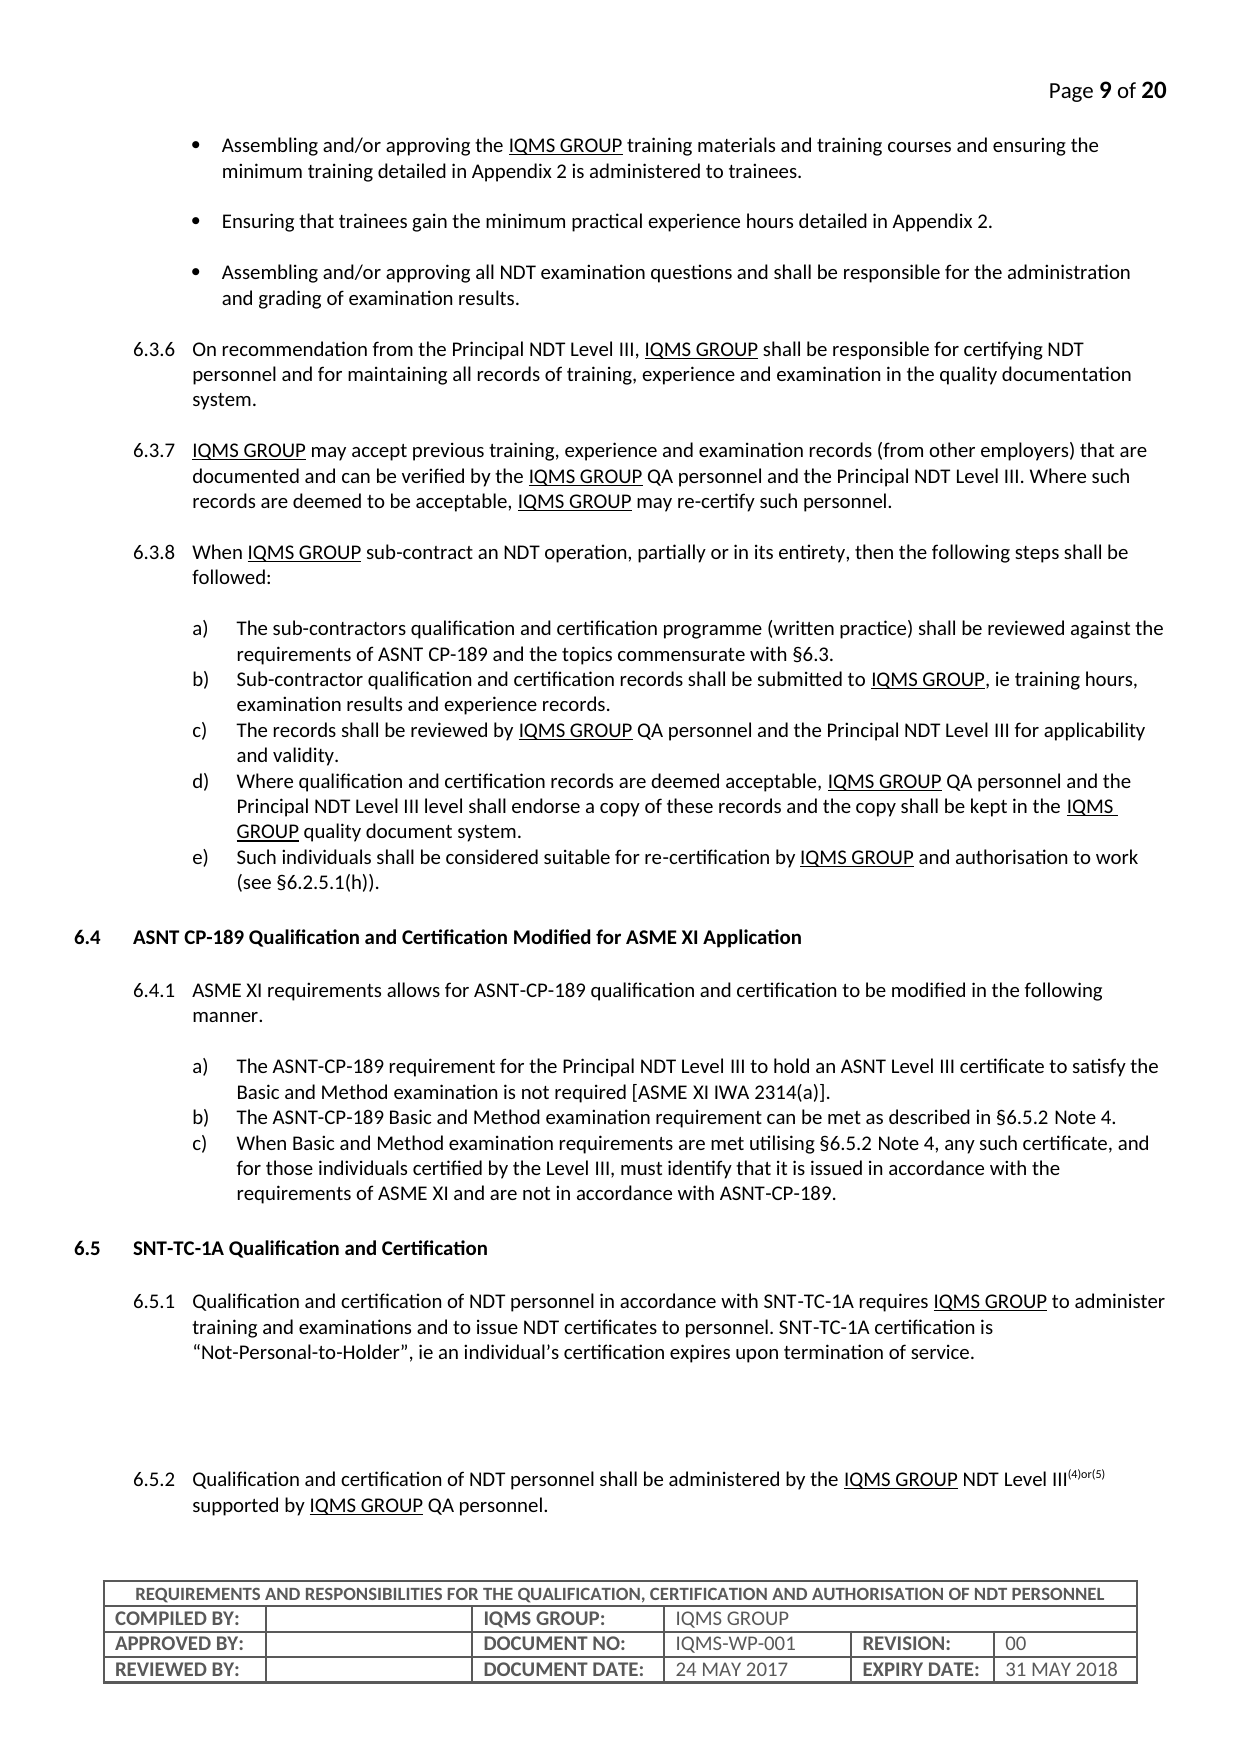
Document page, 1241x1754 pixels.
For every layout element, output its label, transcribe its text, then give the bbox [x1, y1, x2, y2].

text 6.3.8 When IQMS GROUP sub-contract an NDT operation, partially or in its entirety, then the following steps shall be followed: [133, 539, 1166, 590]
list The records shall be reviewed by IQMS GROUP QA personnel and the Principal NDT Level III for applicability and validity. [192, 717, 1166, 768]
list The sub-contractors qualification and certification programme (written practice) shall be reviewed against the requirements of ASNT CP-189 and the topics commensurate with §6.3. [192, 615, 1166, 666]
text 6.5.1 Qualification and certification of NDT personnel in accordance with SNT-TC-1A requires IQMS GROUP to administer training and examinations and to issue NDT certificates to personnel. SNT-TC-1A certification is “Not-Personal-to-Holder”, ie an individual’s certification expires upon termination of service. [133, 1288, 1166, 1365]
text 6.3.6 On recommendation from the Principal NDT Level III, IQMS GROUP shall be responsible for certifying NDT personnel and for maintaining all records of training, experience and examination in the quality documentation system. [133, 336, 1166, 412]
subtitle 6.5 SNT-TC-1A Qualification and Certification [74, 1236, 1166, 1261]
list Assembling and/or approving all NDT examination questions and shall be responsible for the administration and grading of examination results. [192, 259, 1166, 310]
text 6.5.2 Qualification and certification of NDT personnel shall be administered by the IQMS GROUP NDT Level III(4)or(5) supported by IQMS GROUP QA personnel. [133, 1466, 1166, 1517]
subtitle 6.4 ASNT CP-189 Qualification and Certification Modified for ASME XI Application [74, 924, 1166, 950]
list Assembling and/or approving the IQMS GROUP training materials and training courses and ensuring the minimum training detailed in Appendix 2 is administered to trainees. [192, 132, 1166, 183]
list Where qualification and certification records are deemed acceptable, IQMS GROUP QA personnel and the Principal NDT Level III level shall endorse a copy of these records and the copy shall be kept in the IQMS GROUP quality document system. [192, 768, 1166, 844]
list Sub-contractor qualification and certification records shall be submitted to IQMS GROUP, ie training hours, examination results and experience records. [192, 666, 1166, 717]
text 6.4.1 ASME XI requirements allows for ASNT-CP-189 qualification and certification to be modified in the following manner. [133, 977, 1166, 1028]
list When Basic and Method examination requirements are met utilising §6.5.2 Note 4, any such certificate, and for those individuals certified by the Level III, must identify that it is issued in accordance with the requirements of ASME XI and are not in accordance with ASNT-CP-189. [192, 1130, 1166, 1206]
text 6.3.7 IQMS GROUP may accept previous training, experience and examination records (from other employers) that are documented and can be verified by the IQMS GROUP QA personnel and the Principal NDT Level III. Where such records are deemed to be acceptable, IQMS GROUP may re-certify such personnel. [133, 437, 1166, 514]
list The ASNT-CP-189 Basic and Method examination requirement can be met as described in §6.5.2 Note 4. [192, 1104, 1166, 1130]
list The ASNT-CP-189 requirement for the Principal NDT Level III to hold an ASNT Level III certificate to satisfy the Basic and Method examination is not required [ASME XI IWA 2314(a)]. [192, 1053, 1166, 1104]
list Such individuals shall be considered suitable for re-certification by IQMS GROUP and authorisation to work (see §6.2.5.1(h)). [192, 844, 1166, 895]
list Ensuring that trainees gain the minimum practical experience hours detailed in Appendix 2. [192, 209, 1166, 234]
